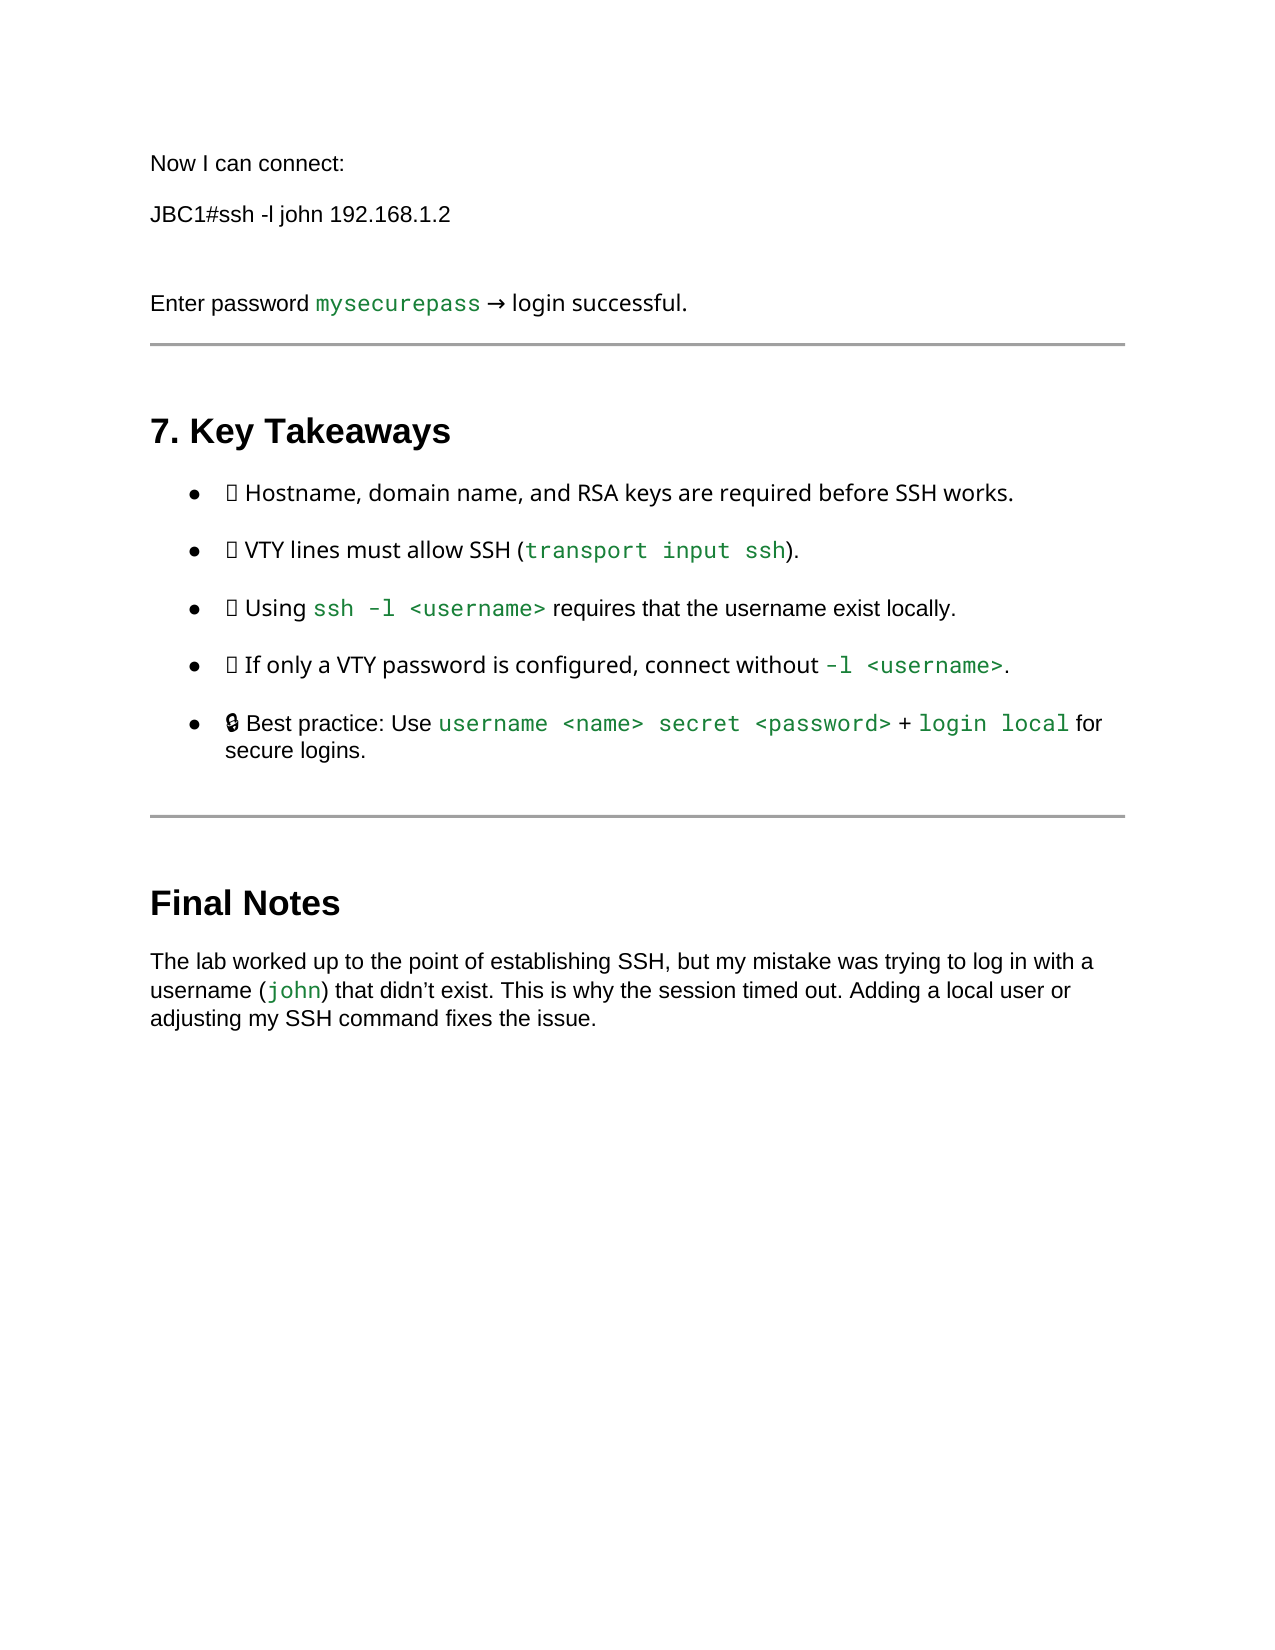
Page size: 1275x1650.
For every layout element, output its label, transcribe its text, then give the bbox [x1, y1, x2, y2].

list ❌ Using ssh -l <username> requires that the username exist locally. [187, 592, 1125, 649]
list ✅ If only a VTY password is configured, connect without -l <username>. [187, 649, 1125, 707]
text Enter password mysecurepass → login successful. [150, 287, 1125, 318]
subtitle 7. Key Takeaways [150, 411, 1125, 451]
subtitle Final Notes [150, 882, 1125, 923]
text The lab worked up to the point of establishing SSH, but my mistake was trying to log in with a username (john) that didn’t exist. This is why the session timed out. Adding a local user or adjusting my SSH command fixes the issue. [150, 948, 1125, 1031]
text Now I can connect: [150, 150, 1125, 176]
list ✅ Hostname, domain name, and RSA keys are required before SSH works. [187, 476, 1125, 534]
list ✅ VTY lines must allow SSH (transport input ssh). [187, 534, 1125, 592]
list 🔒 Best practice: Use username <name> secret <password> + login local for secure logins. [187, 707, 1125, 790]
text JBC1#ssh -l john 192.168.1.2 [150, 201, 1125, 228]
